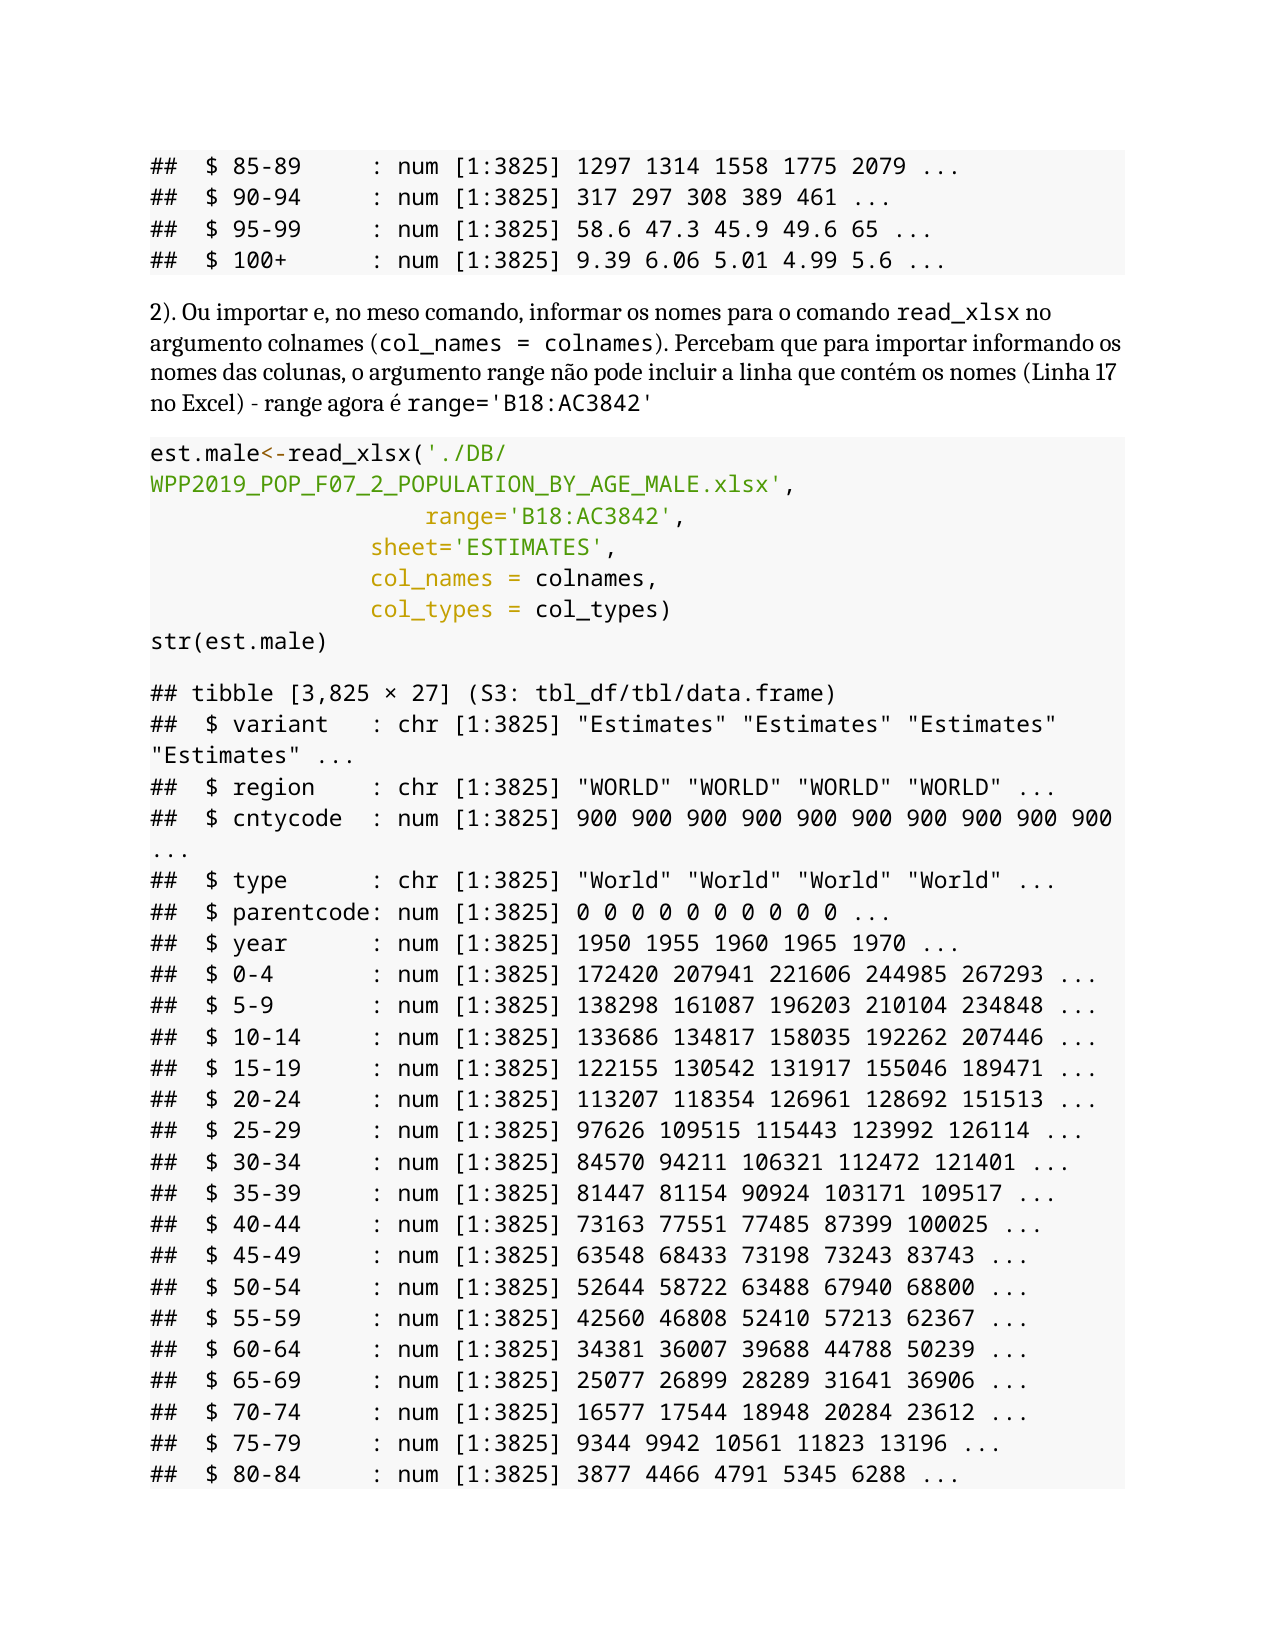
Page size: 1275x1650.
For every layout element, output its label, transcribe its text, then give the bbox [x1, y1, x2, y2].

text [150, 150, 1125, 275]
text 2). Ou importar e, no meso comando, informar os nomes para o comando read_xlsx no argumento colnames (col_names = colnames). Percebam que para importar informando os nomes das colunas, o argumento range não pode incluir a linha que contém os nomes (Linha 17 no Excel) - range agora é range='B18:AC3842' [150, 296, 1125, 418]
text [150, 677, 1125, 1489]
text est.male<-read_xlsx('./DB/WPP2019_POP_F07_2_POPULATION_BY_AGE_MALE.xlsx', range='B18:AC3842', sheet='ESTIMATES', col_names = colnames, col_types = col_types) str(est.male) [150, 437, 1125, 656]
